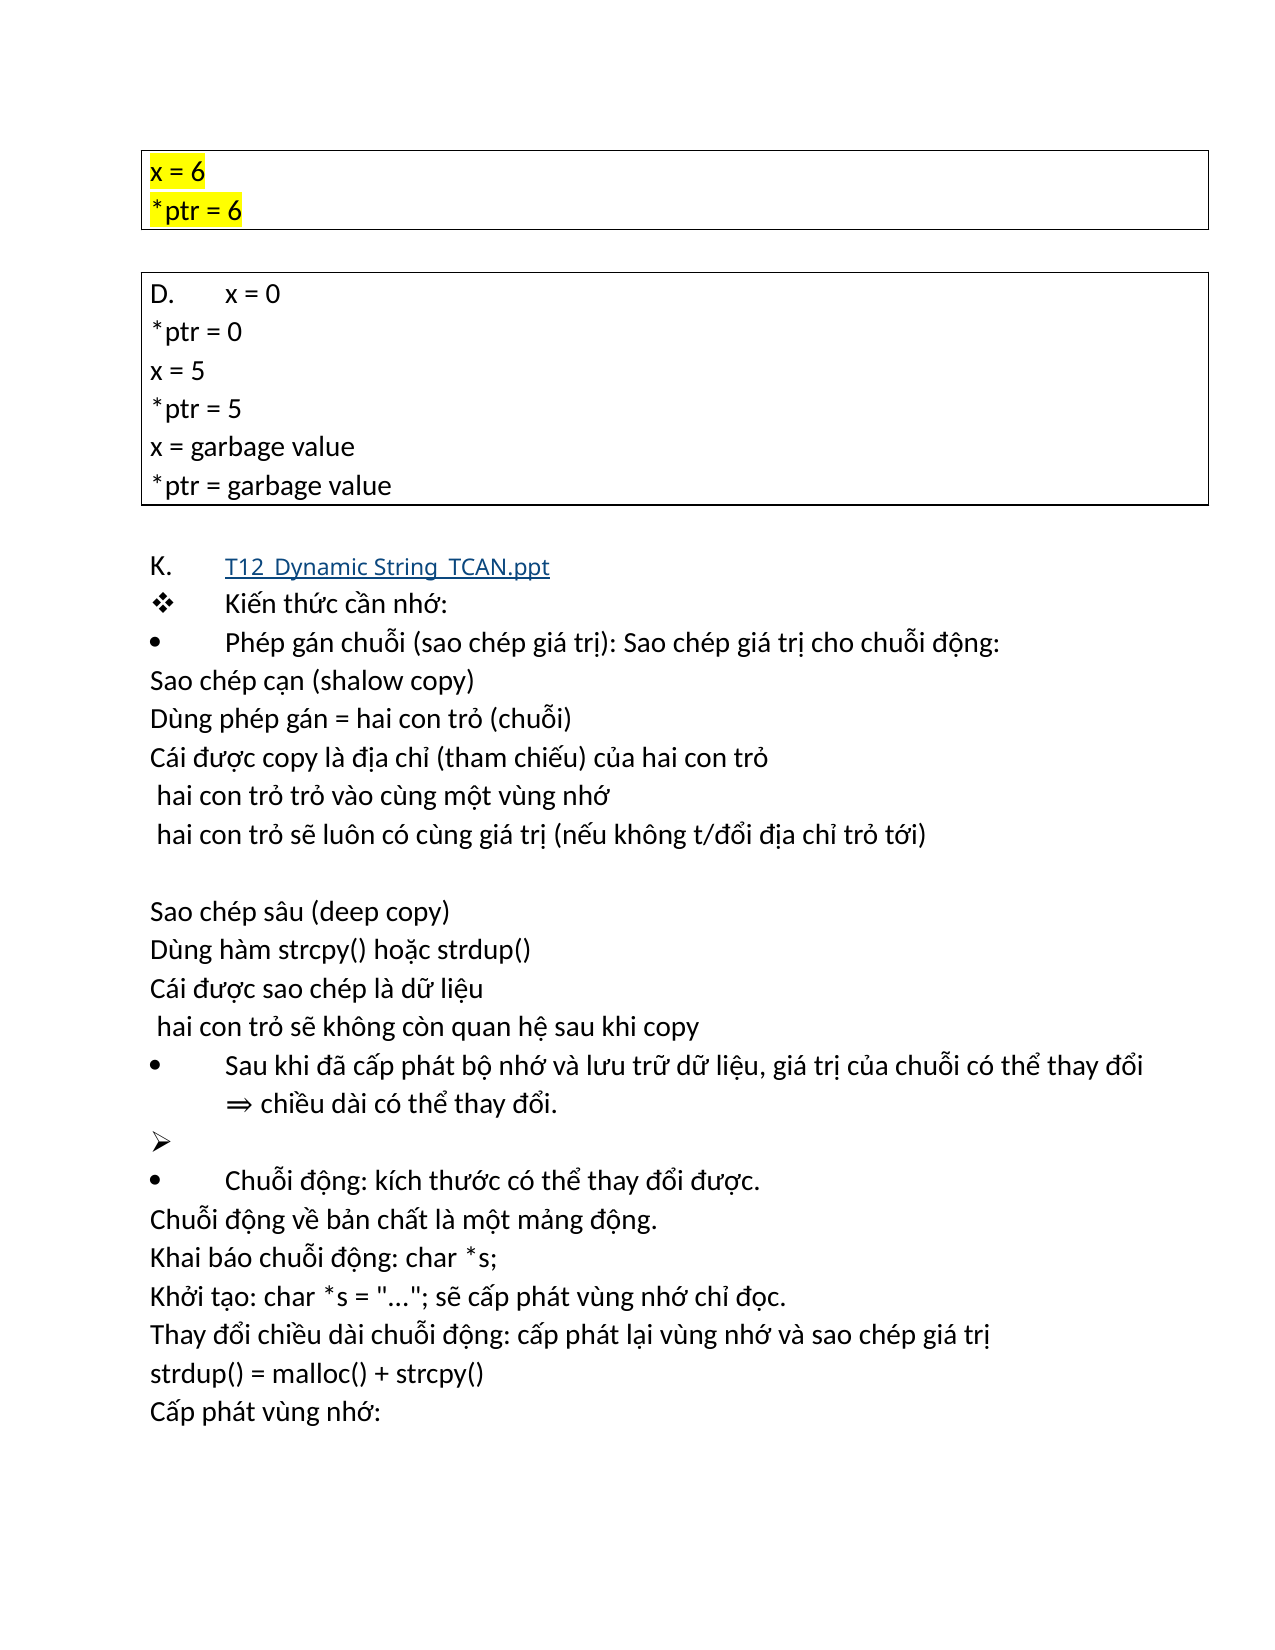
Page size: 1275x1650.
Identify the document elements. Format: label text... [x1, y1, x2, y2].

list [150, 1162, 1200, 1429]
list Kiến thức cần nhớ: [150, 585, 1200, 621]
list Sau khi đã cấp phát bộ nhớ và lưu trữ dữ liệu, giá trị của chuỗi có thể thay đổi ⇒ chiều dài có thể thay đổi. [150, 1047, 1200, 1121]
list Phép gán chuỗi (sao chép giá trị): Sao chép giá trị cho chuỗi động: Sao chép cạn (shalow copy) Dùng phép gán = hai con trỏ (chuỗi) Cái được copy là địa chỉ (tham chiếu) của hai con trỏ hai con trỏ trỏ vào cùng một vùng nhớ hai con trỏ sẽ luôn có cùng giá trị (nếu không t/đổi địa chỉ trỏ tới) Sao chép sâu (deep copy) Dùng hàm strcpy() hoặc strdup() Cái được sao chép là dữ liệu hai con trỏ sẽ không còn quan hệ sau khi copy [150, 624, 1200, 1044]
list T12_Dynamic String_TCAN.ppt [150, 547, 1200, 582]
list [142, 151, 1208, 229]
list x = 0 *ptr = 0 x = 5 *ptr = 5 x = garbage value *ptr = garbage value [142, 273, 1208, 504]
